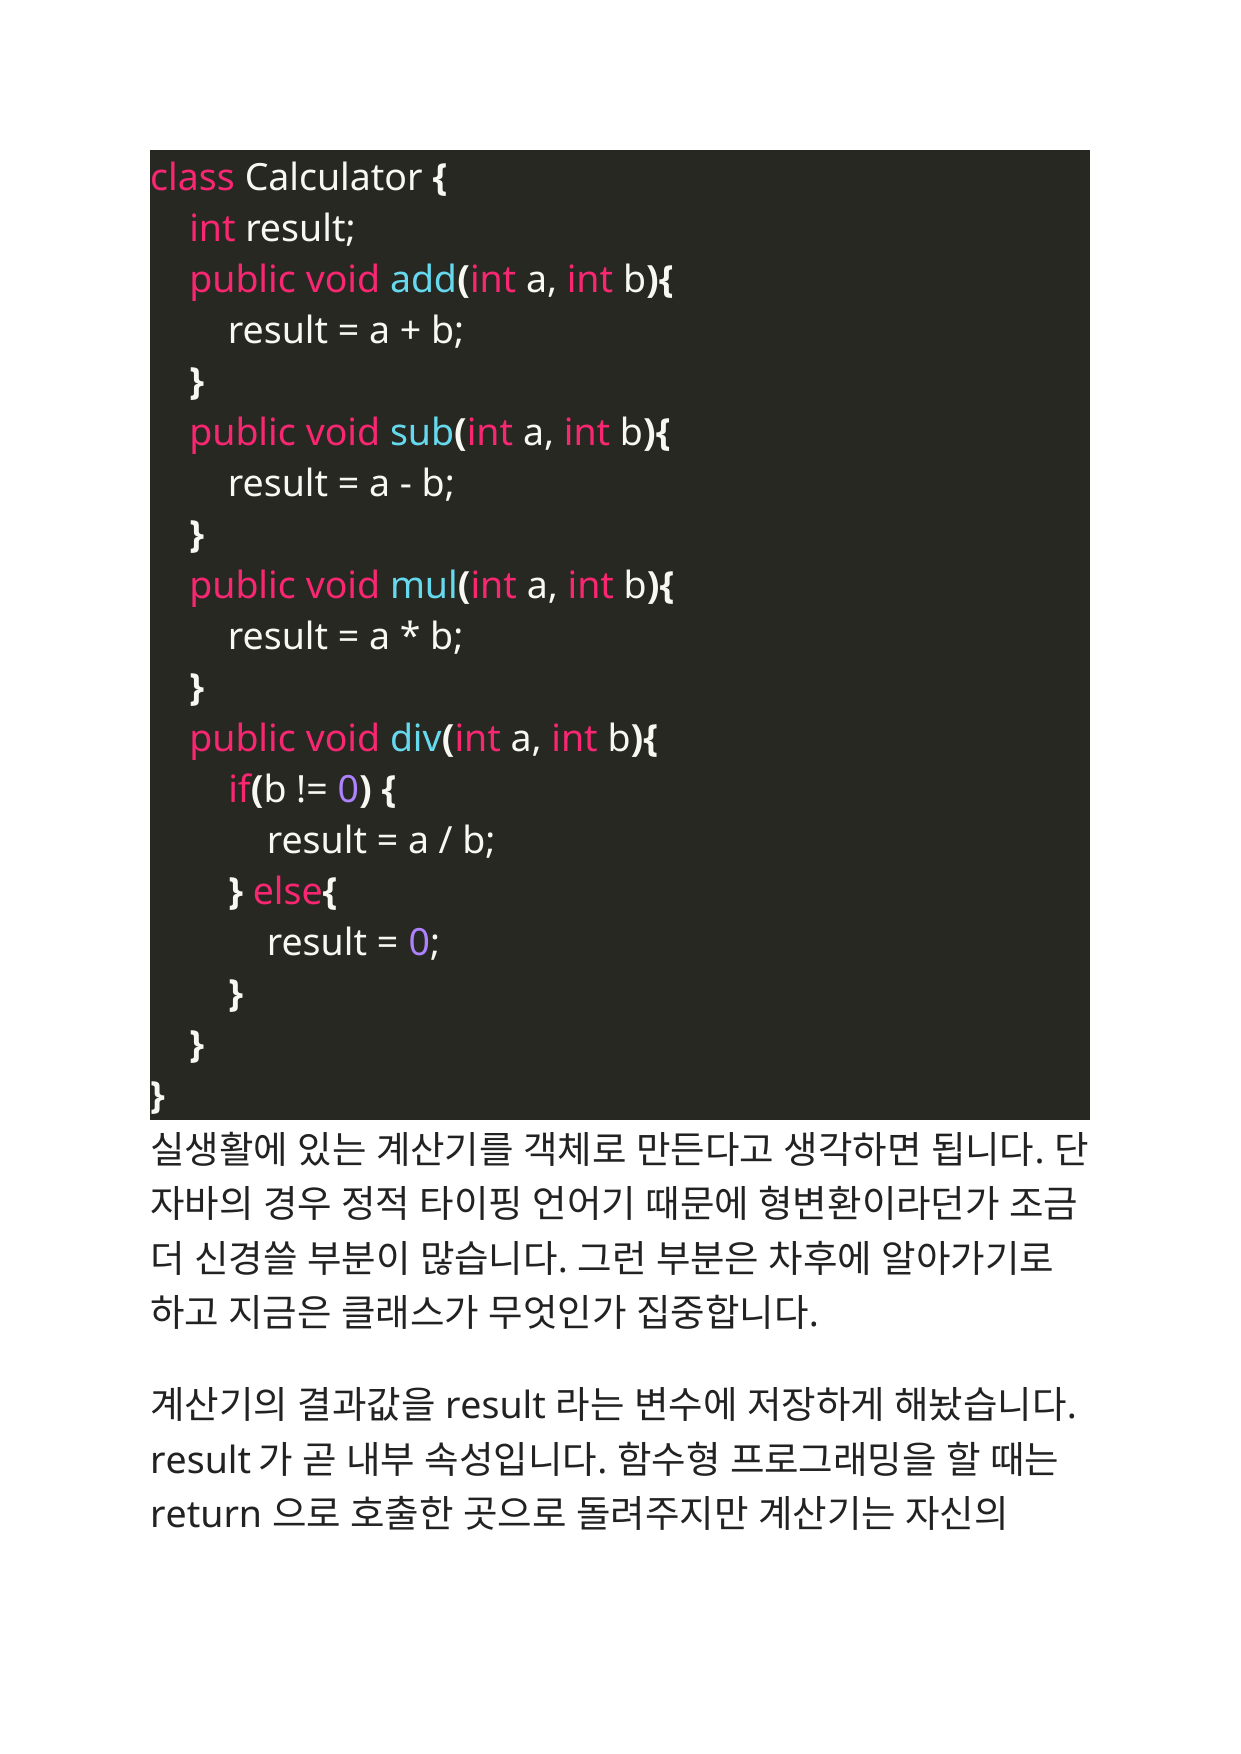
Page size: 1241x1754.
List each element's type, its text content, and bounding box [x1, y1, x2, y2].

text public void mul(int a, int b){ [150, 558, 1090, 609]
text } [150, 660, 1090, 711]
text class Calculator { [150, 150, 1090, 201]
text public void div(int a, int b){ [150, 711, 1090, 762]
text if(b != 0) { [150, 762, 1090, 813]
text result = a / b; [150, 813, 1090, 864]
text int result; [150, 201, 1090, 252]
text } [150, 354, 1090, 405]
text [150, 1375, 1090, 1538]
text } [150, 1018, 1090, 1069]
text public void sub(int a, int b){ [150, 405, 1090, 456]
text 실생활에 있는 계산기를 객체로 만든다고 생각하면 됩니다. 단 자바의 경우 정적 타이핑 언어기 때문에 형변환이라던가 조금 더 신경쓸 부분이 많습니다. 그런 부분은 차후에 알아가기로 하고 지금은 클래스가 무엇인가 집중합니다. [150, 1120, 1090, 1337]
text result = a - b; [150, 456, 1090, 507]
text } else{ [150, 864, 1090, 916]
text result = a + b; [150, 303, 1090, 354]
text } [150, 1069, 1090, 1120]
text } [150, 507, 1090, 558]
text } [150, 967, 1090, 1018]
text result = a * b; [150, 609, 1090, 660]
text public void add(int a, int b){ [150, 252, 1090, 303]
text result = 0; [150, 916, 1090, 967]
